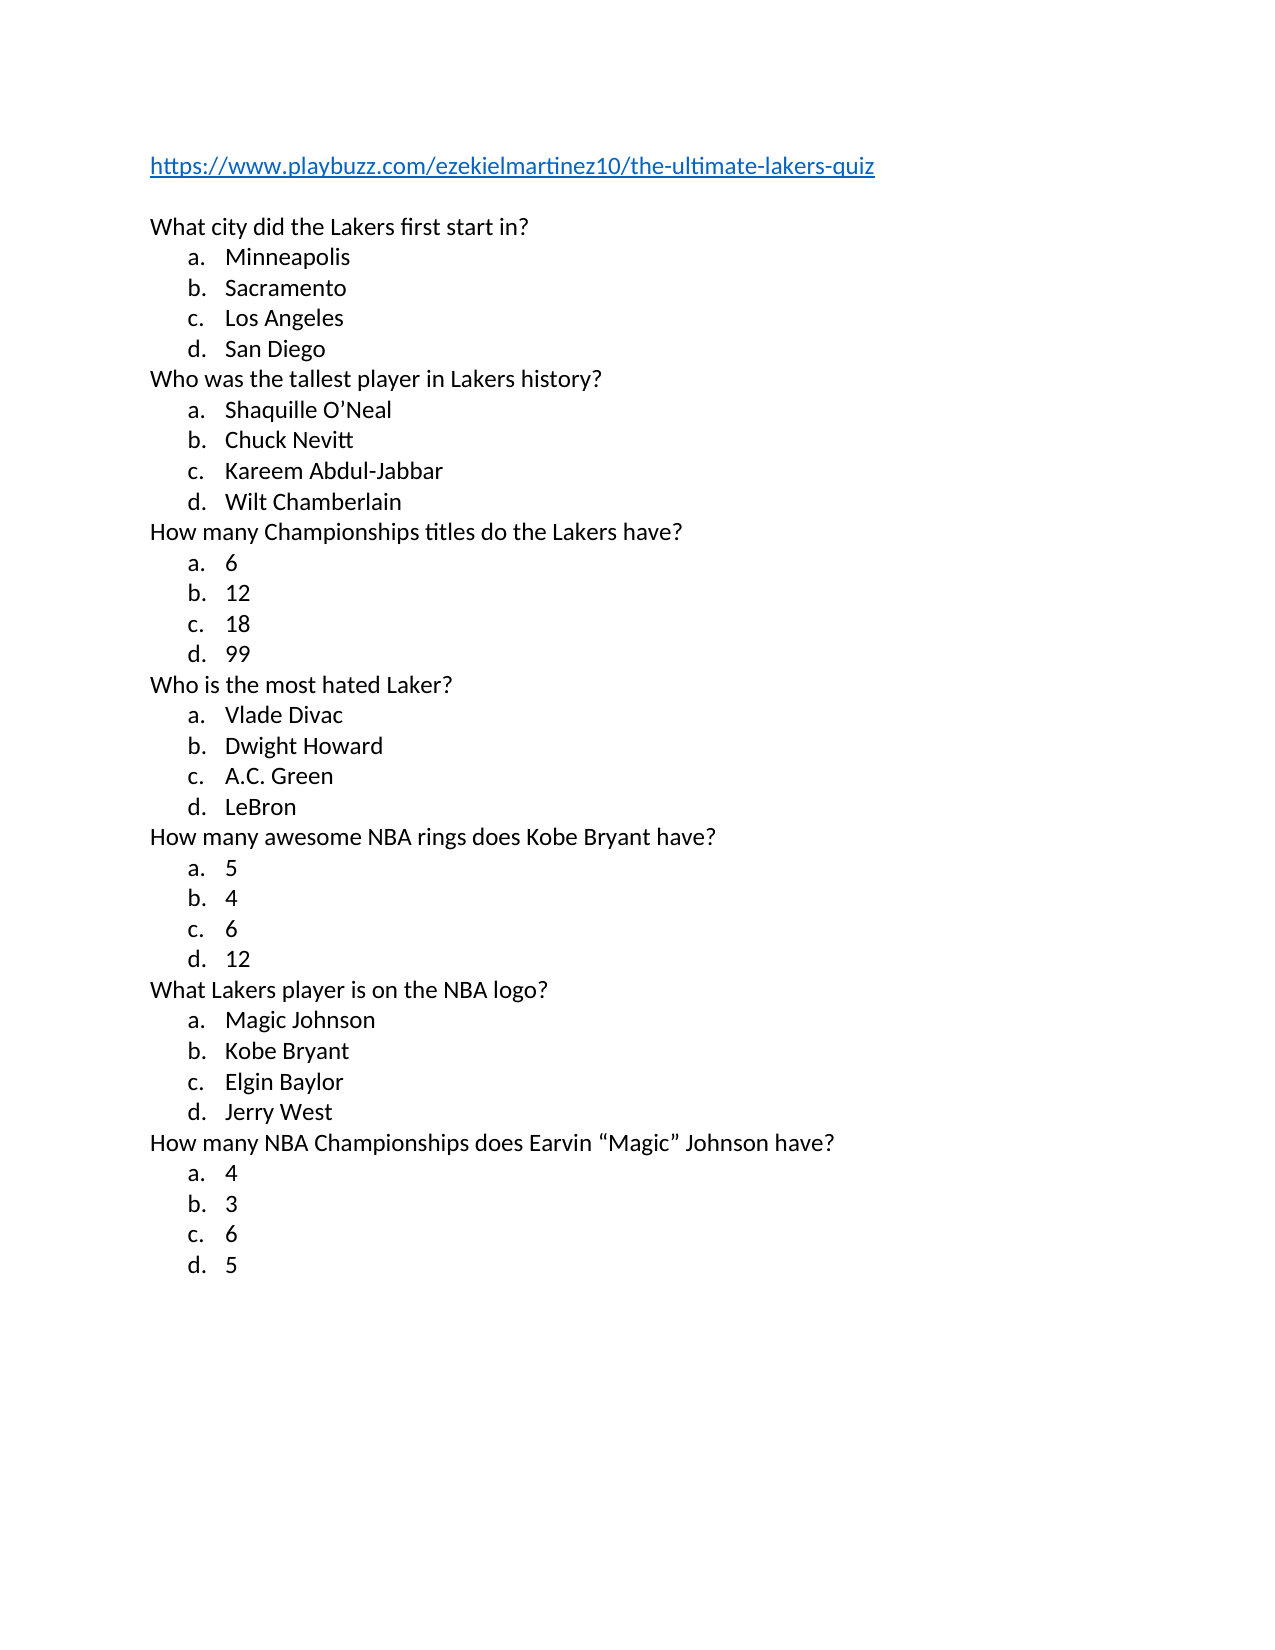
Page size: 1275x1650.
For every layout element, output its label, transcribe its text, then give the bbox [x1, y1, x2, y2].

list 4 [187, 882, 1125, 913]
list Elgin Baylor [187, 1066, 1125, 1096]
list 12 [187, 943, 1125, 974]
list Shaquille O’Neal [187, 394, 1125, 425]
list Dwight Howard [187, 730, 1125, 760]
list 99 [187, 638, 1125, 669]
list 12 [187, 577, 1125, 608]
list Vlade Divac [187, 699, 1125, 730]
list 3 [187, 1188, 1125, 1218]
list 6 [187, 1218, 1125, 1249]
list Wilt Chamberlain [187, 486, 1125, 516]
list 6 [187, 547, 1125, 577]
text How many Championships titles do the Lakers have? [150, 516, 1125, 547]
list 6 [187, 913, 1125, 943]
list Sacramento [187, 272, 1125, 303]
list 5 [187, 852, 1125, 882]
list Kobe Bryant [187, 1035, 1125, 1066]
list Magic Johnson [187, 1004, 1125, 1035]
list 5 [187, 1249, 1125, 1279]
list LeBron [187, 791, 1125, 821]
list Kareem Abdul-Jabbar [187, 455, 1125, 486]
list Jerry West [187, 1096, 1125, 1127]
text Who was the tallest player in Lakers history? [150, 364, 1125, 394]
list Los Angeles [187, 303, 1125, 333]
text What city did the Lakers first start in? [150, 211, 1125, 242]
list 18 [187, 608, 1125, 638]
text What Lakers player is on the NBA logo? [150, 974, 1125, 1004]
list San Diego [187, 333, 1125, 364]
text How many NBA Championships does Earvin “Magic” Johnson have? [150, 1127, 1125, 1157]
text Who is the most hated Laker? [150, 669, 1125, 699]
list Minneapolis [187, 242, 1125, 272]
list 4 [187, 1157, 1125, 1188]
list A.C. Green [187, 760, 1125, 791]
text https://www.playbuzz.com/ezekielmartinez10/the-ultimate-lakers-quiz [150, 150, 1125, 181]
list Chuck Nevitt [187, 425, 1125, 455]
text How many awesome NBA rings does Kobe Bryant have? [150, 821, 1125, 852]
